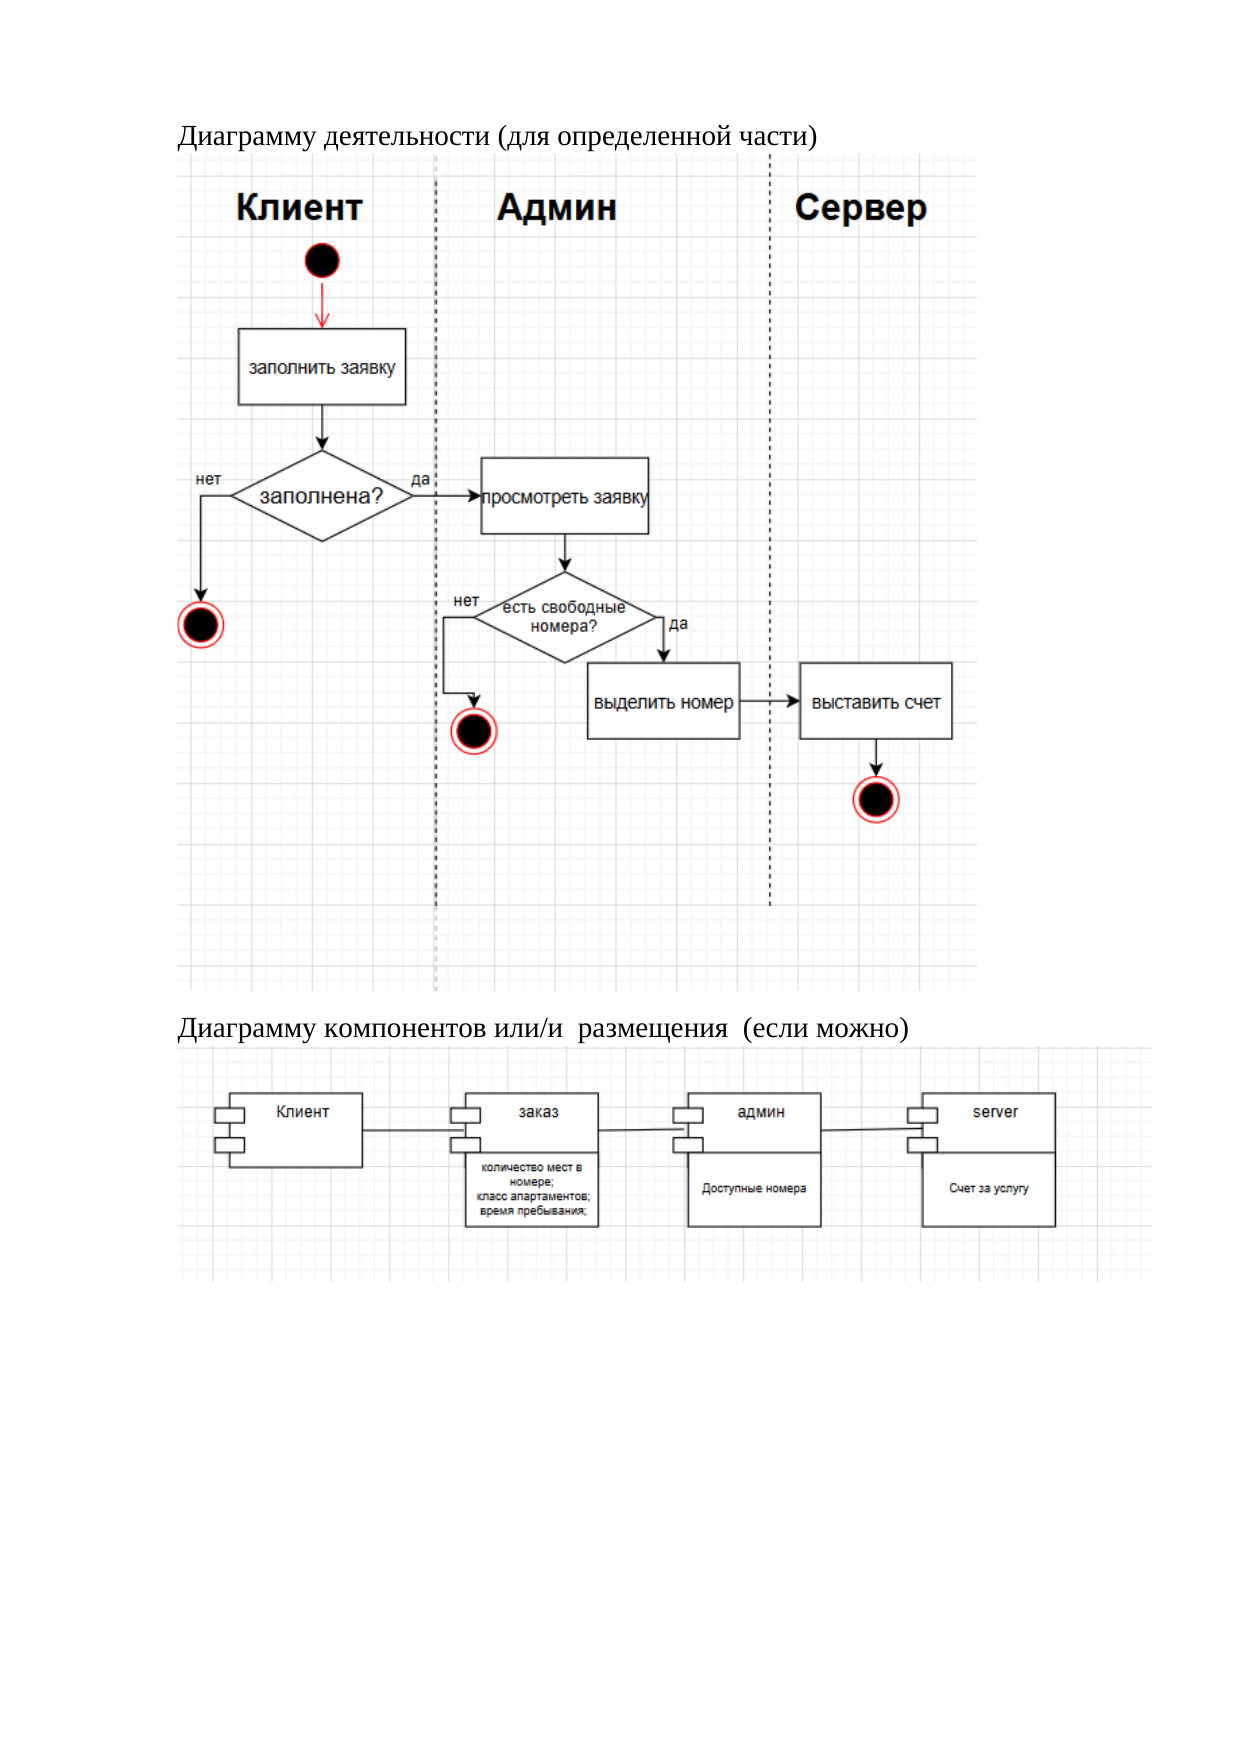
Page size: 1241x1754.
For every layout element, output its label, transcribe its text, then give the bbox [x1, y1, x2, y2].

text Диаграмму деятельности (для определенной части) [177, 118, 1152, 152]
picture [177, 1046, 1152, 1282]
picture [177, 154, 977, 991]
text Диаграмму компонентов или/и размещения (если можно) [177, 1010, 1152, 1043]
